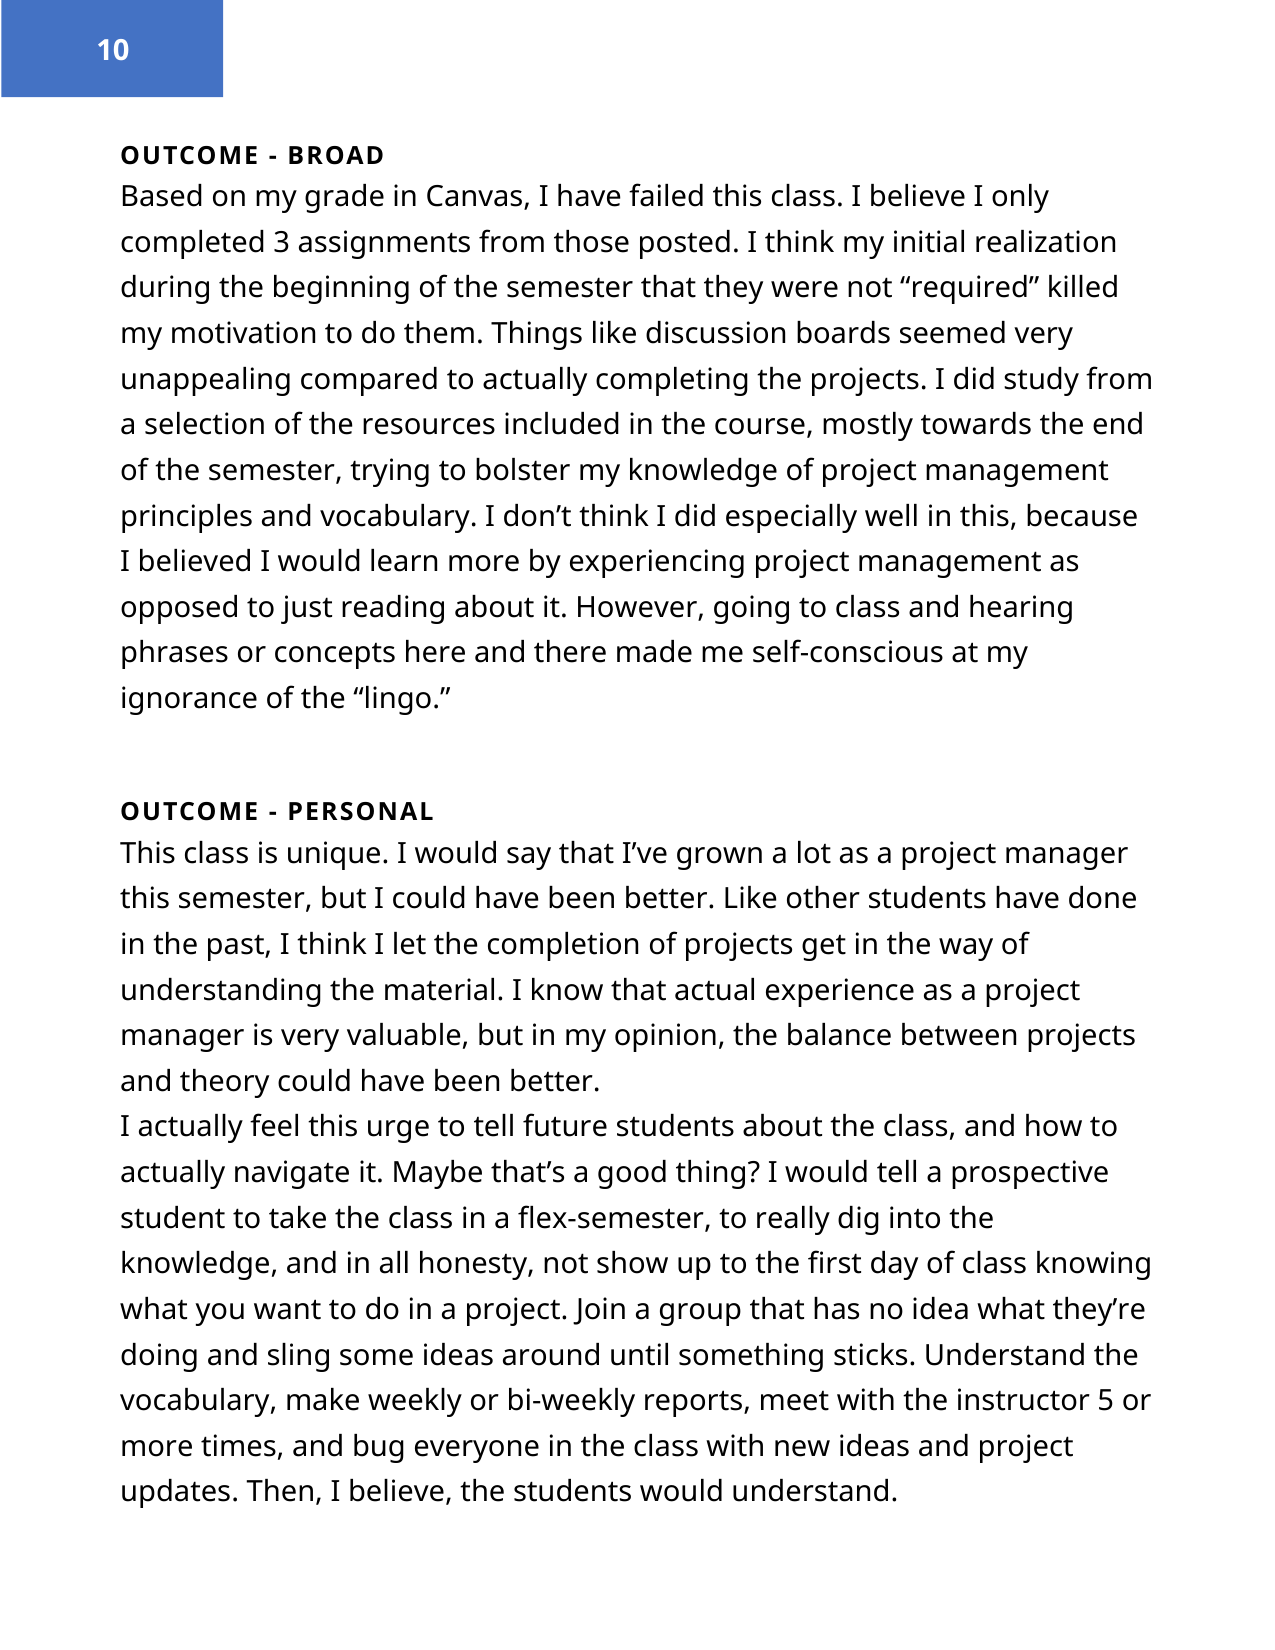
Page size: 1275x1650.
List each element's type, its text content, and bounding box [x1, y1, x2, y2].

subtitle Outcome - Broad [120, 137, 1155, 171]
subtitle Outcome - Personal [120, 794, 1155, 828]
text I actually feel this urge to tell future students about the class, and how to actually navigate it. Maybe that’s a good thing? I would tell a prospective student to take the class in a flex-semester, to really dig into the knowledge, and in all honesty, not show up to the first day of class knowing what you want to do in a project. Join a group that has no idea what they’re doing and sling some ideas around until something sticks. Understand the vocabulary, make weekly or bi-weekly reports, meet with the instructor 5 or more times, and bug everyone in the class with new ideas and project updates. Then, I believe, the students would understand. [120, 1106, 1155, 1510]
text Based on my grade in Canvas, I have failed this class. I believe I only completed 3 assignments from those posted. I think my initial realization during the beginning of the semester that they were not “required” killed my motivation to do them. Things like discussion boards seemed very unappealing compared to actually completing the projects. I did study from a selection of the resources included in the course, mostly towards the end of the semester, trying to bolster my knowledge of project management principles and vocabulary. I don’t think I did especially well in this, because I believed I would learn more by experiencing project management as opposed to just reading about it. However, going to class and hearing phrases or concepts here and there made me self-conscious at my ignorance of the “lingo.” [120, 176, 1155, 717]
text This class is unique. I would say that I’ve grown a lot as a project manager this semester, but I could have been better. Like other students have done in the past, I think I let the completion of projects get in the way of understanding the material. I know that actual experience as a project manager is very valuable, but in my opinion, the balance between projects and theory could have been better. [120, 832, 1155, 1100]
